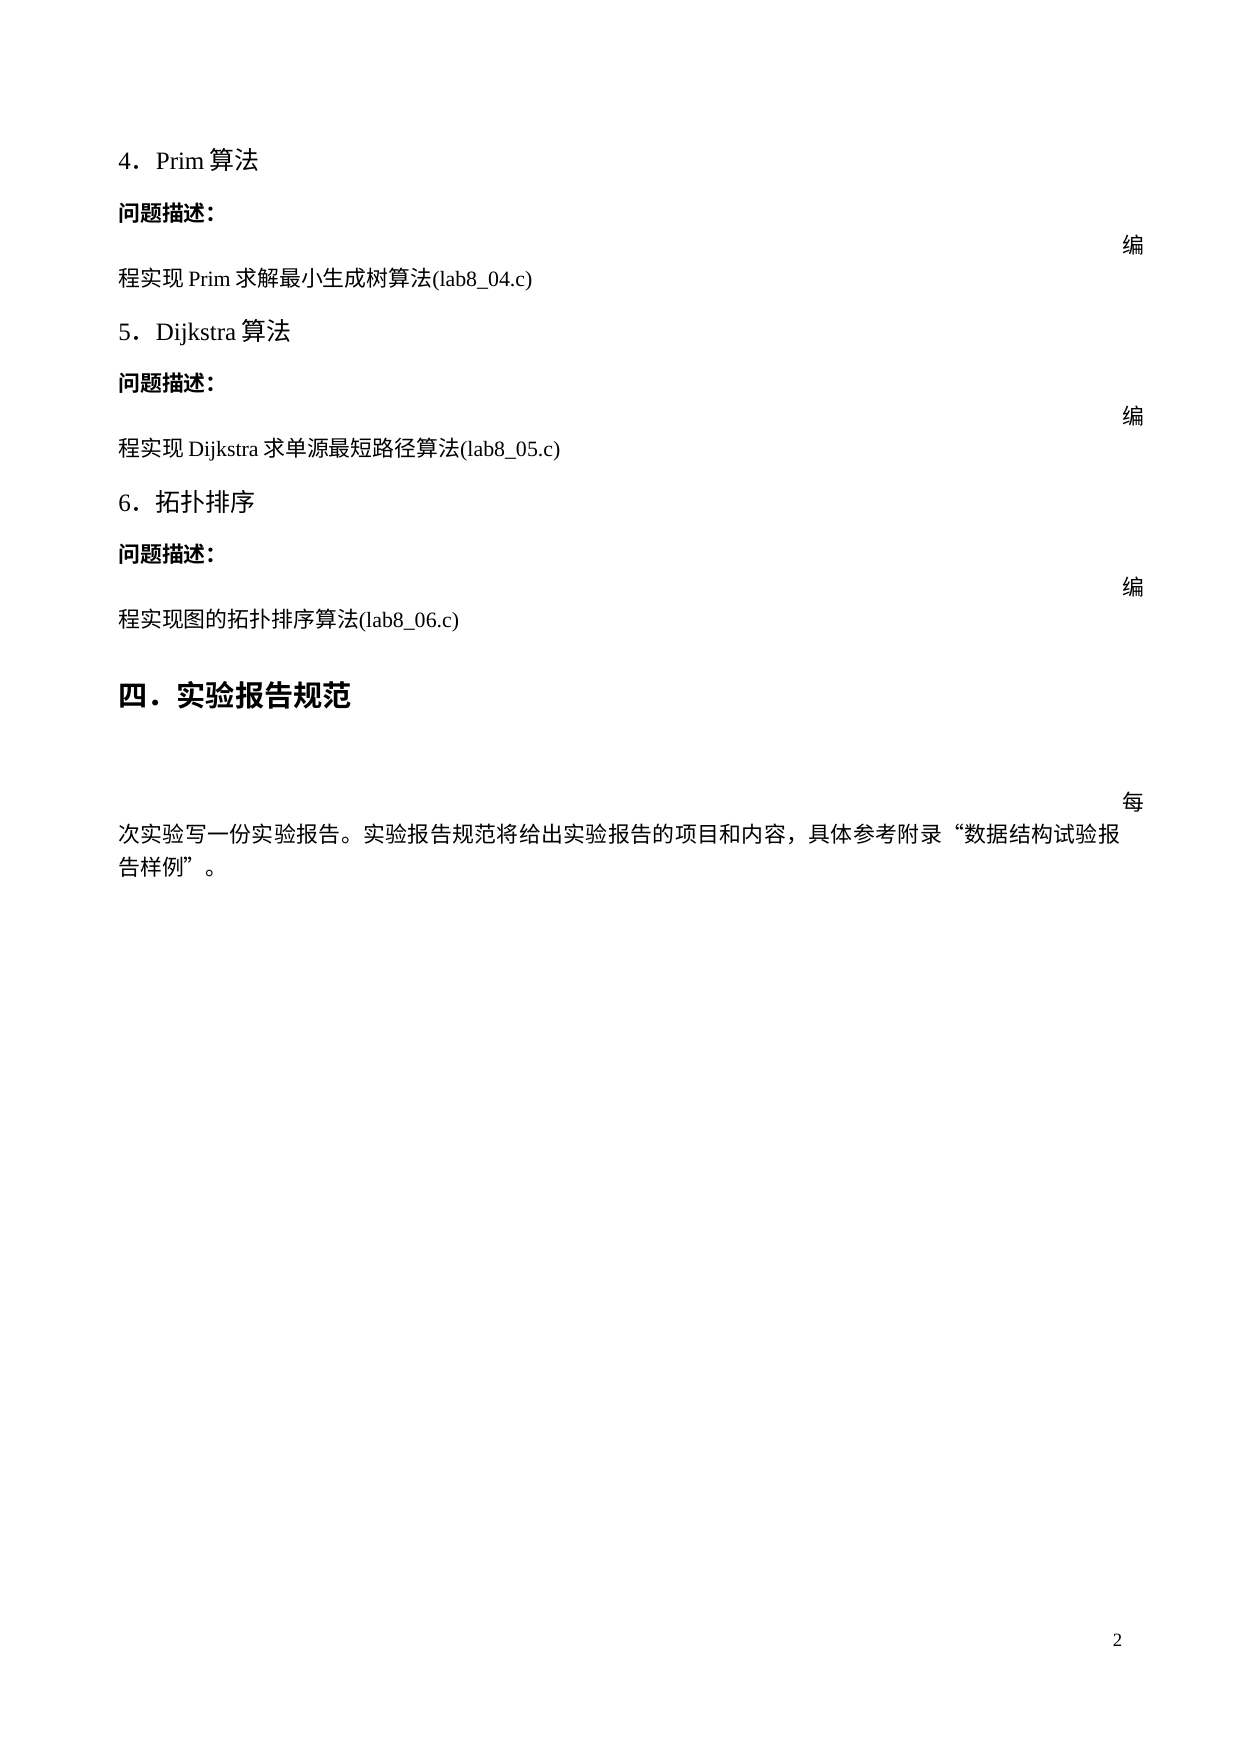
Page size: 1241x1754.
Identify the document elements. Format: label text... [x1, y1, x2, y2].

text 问题描述： [118, 537, 1122, 569]
text 问题描述： [118, 366, 1122, 398]
text 每次实验写一份实验报告。实验报告规范将给出实验报告的项目和内容，具体参考附录“数据结构试验报告样例”。 [118, 784, 1122, 882]
subtitle 四．实验报告规范 [118, 661, 1122, 726]
text 问题描述： [118, 195, 1122, 228]
text 编程实现图的拓扑排序算法(lab8_06.c) [118, 569, 1122, 634]
text 编程实现Dijkstra求单源最短路径算法(lab8_05.c) [118, 398, 1122, 463]
subtitle 6．拓扑排序 [118, 468, 1122, 533]
text 编程实现Prim求解最小生成树算法(lab8_04.c) [118, 228, 1122, 293]
subtitle 5．Dijkstra算法 [118, 297, 1122, 362]
subtitle 4．Prim算法 [118, 126, 1122, 191]
